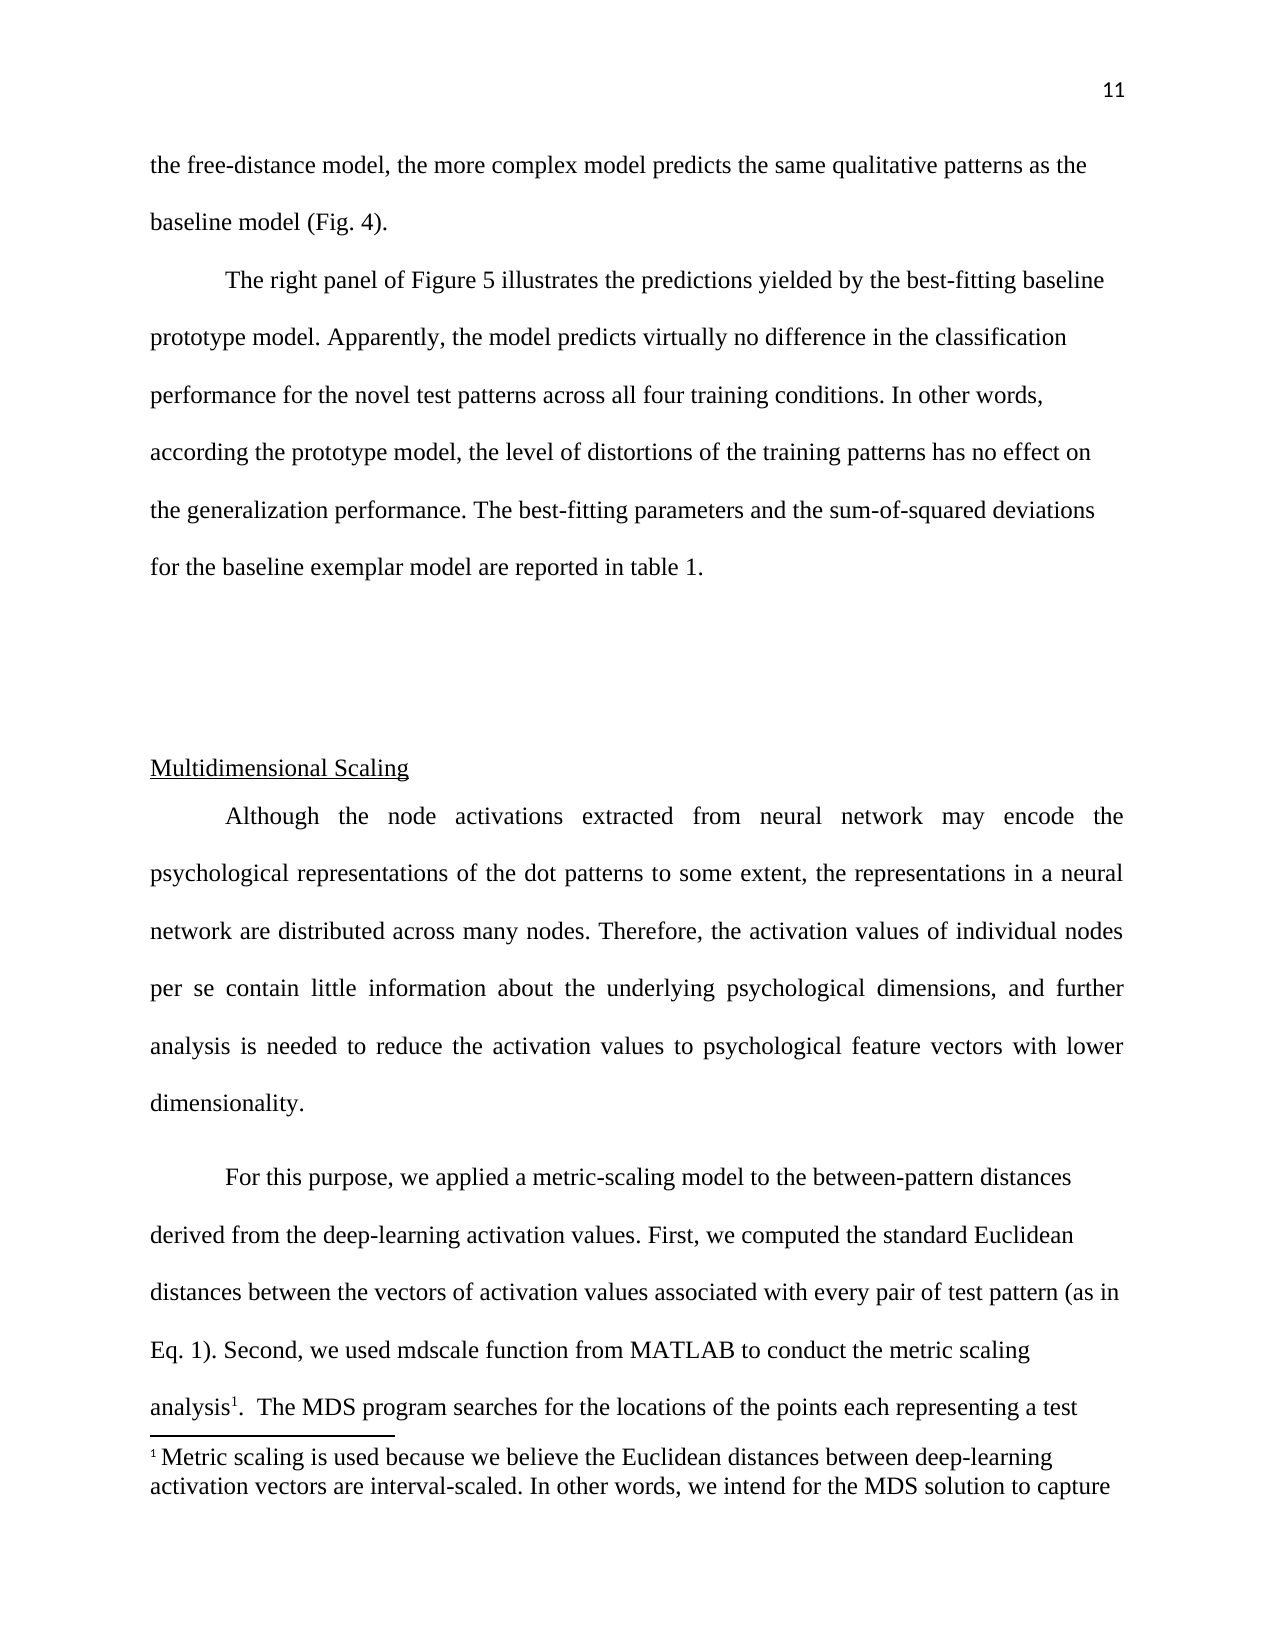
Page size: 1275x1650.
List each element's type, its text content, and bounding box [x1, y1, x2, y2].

text Multidimensional Scaling [150, 753, 1125, 782]
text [150, 150, 1125, 236]
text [150, 1162, 1125, 1421]
text Although the node activations extracted from neural network may encode the psychological representations of the dot patterns to some extent, the representations in a neural network are distributed across many nodes. Therefore, the activation values of individual nodes per se contain little information about the underlying psychological dimensions, and further analysis is needed to reduce the activation values to psychological feature vectors with lower dimensionality. [150, 801, 1125, 1117]
text The right panel of Figure 5 illustrates the predictions yielded by the best-fitting baseline prototype model. Apparently, the model predicts virtually no difference in the classification performance for the novel test patterns across all four training conditions. In other words, according the prototype model, the level of distortions of the training patterns has no effect on the generalization performance. The best-fitting parameters and the sum-of-squared deviations for the baseline exemplar model are reported in table 1. [150, 265, 1125, 581]
